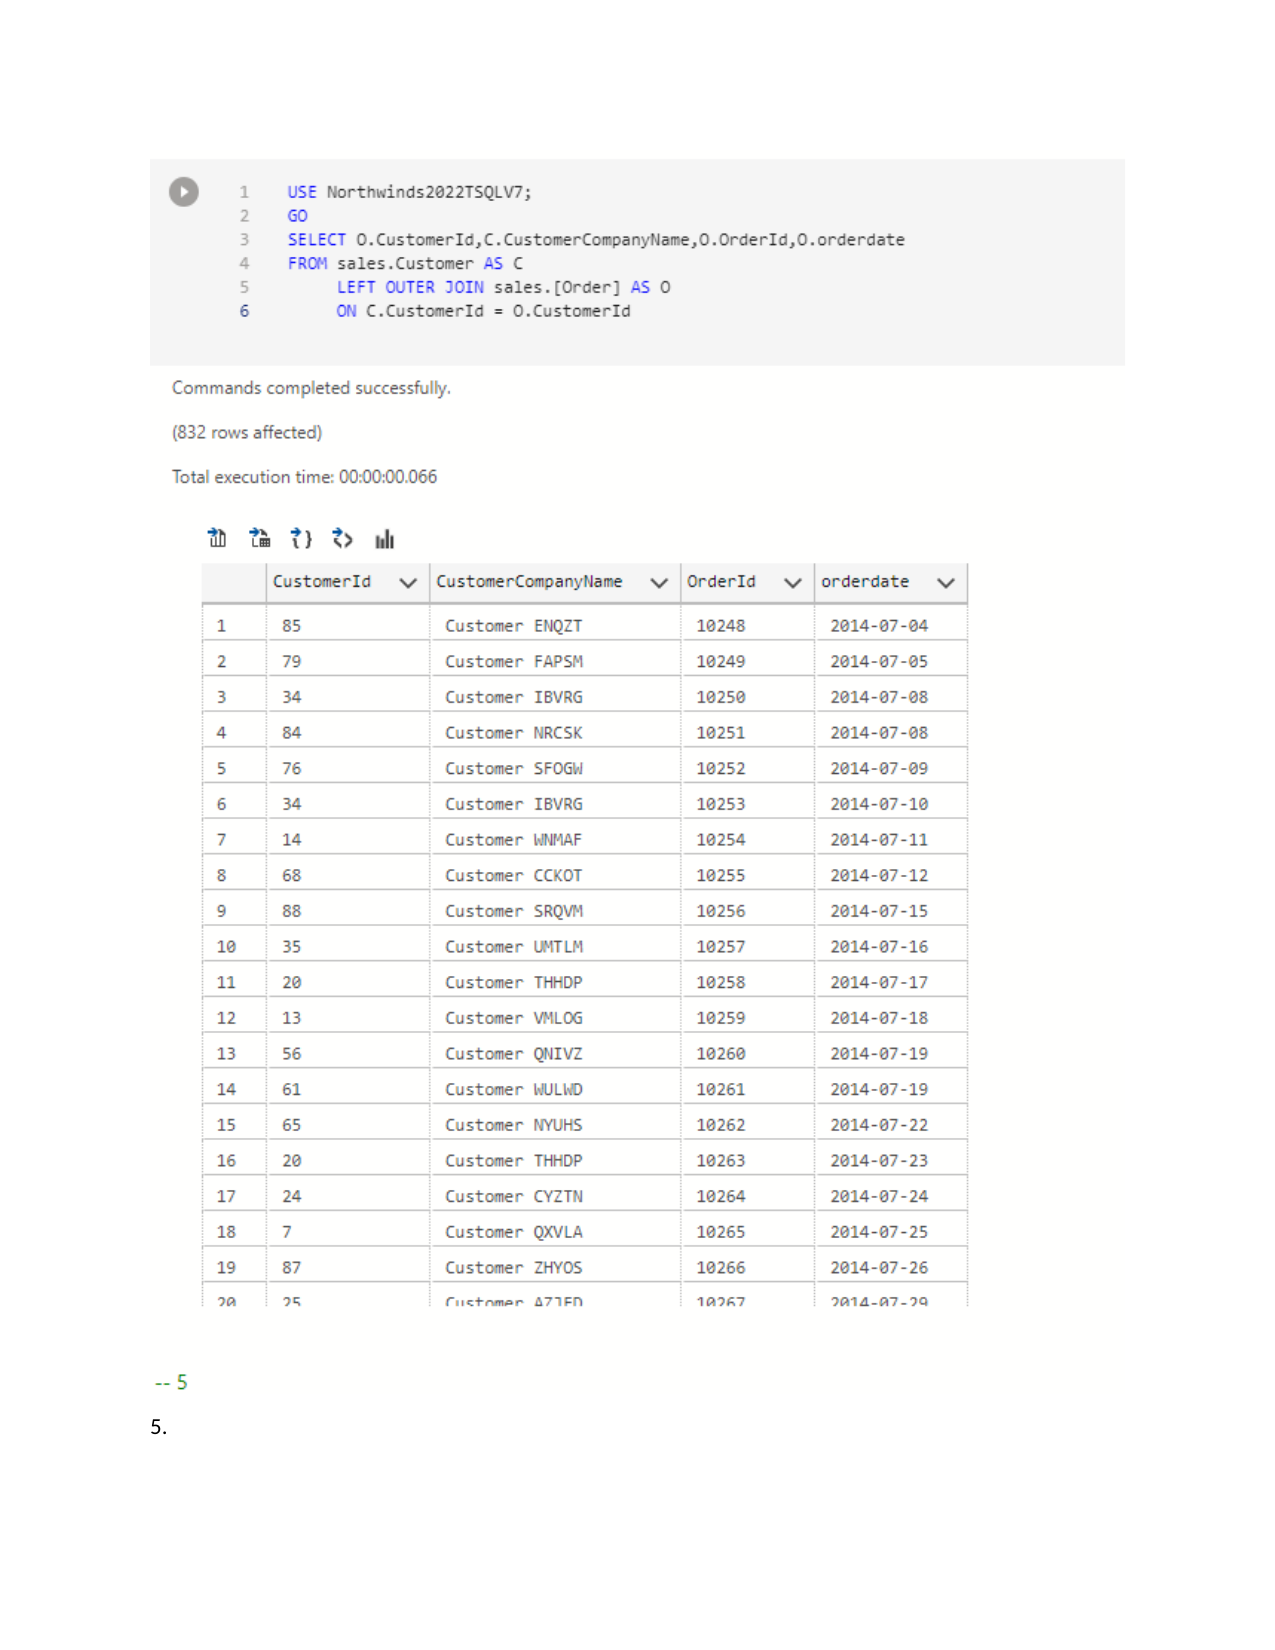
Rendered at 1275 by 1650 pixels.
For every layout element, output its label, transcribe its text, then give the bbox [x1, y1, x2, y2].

text 5. [150, 1412, 1125, 1440]
picture [150, 150, 1125, 1394]
